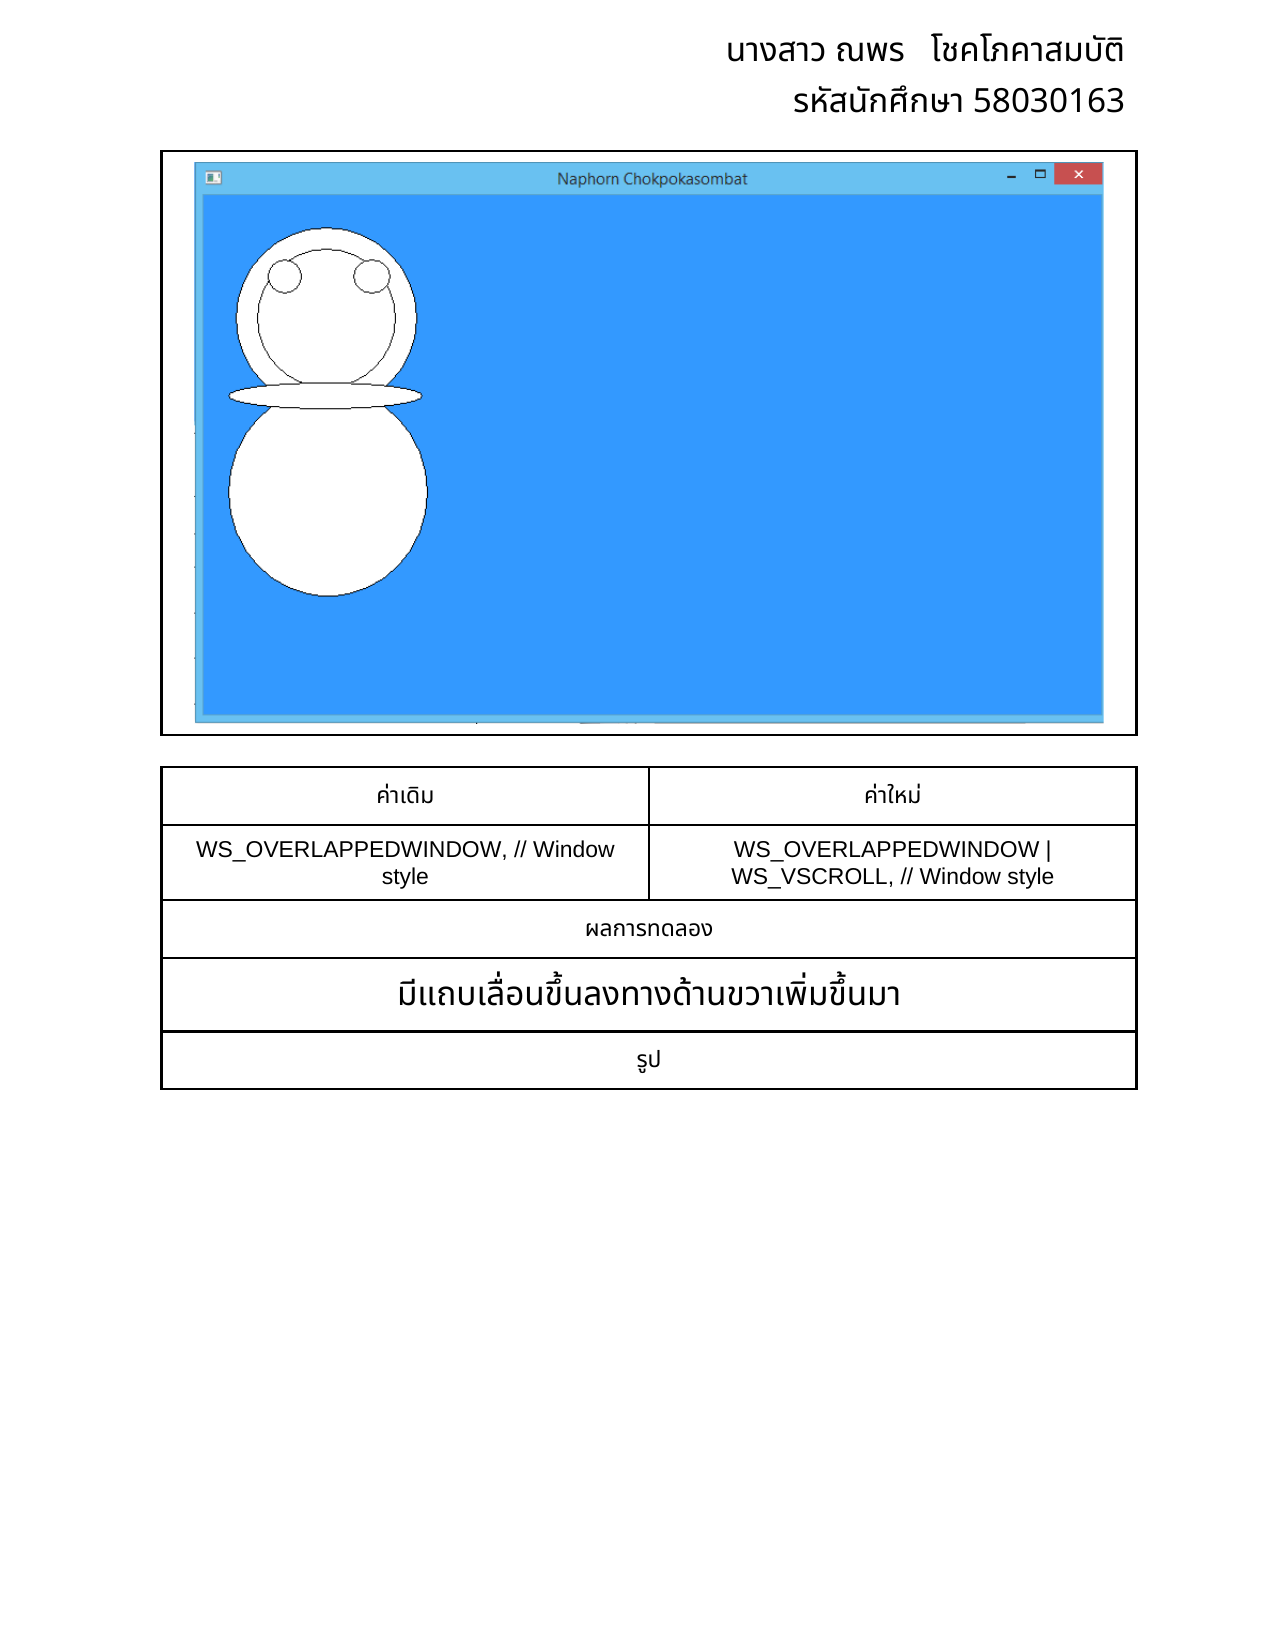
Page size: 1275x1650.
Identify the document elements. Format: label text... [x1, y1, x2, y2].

table_cell [163, 152, 1135, 734]
table_header ค่าใหม่ [650, 768, 1135, 824]
table_cell มีแถบเลื่อนขึ้นลงทางด้านขวาเพิ่มขึ้นมา [163, 959, 1135, 1030]
table_cell ผลการทดลอง [163, 901, 1135, 957]
table_cell WS_OVERLAPPEDWINDOW | WS_VSCROLL, // Window style [650, 826, 1135, 899]
table_cell รูป [163, 1033, 1135, 1088]
table_header ค่าเดิม [163, 768, 648, 824]
picture [194, 162, 1104, 724]
table_cell WS_OVERLAPPEDWINDOW, // Window style [163, 826, 648, 899]
